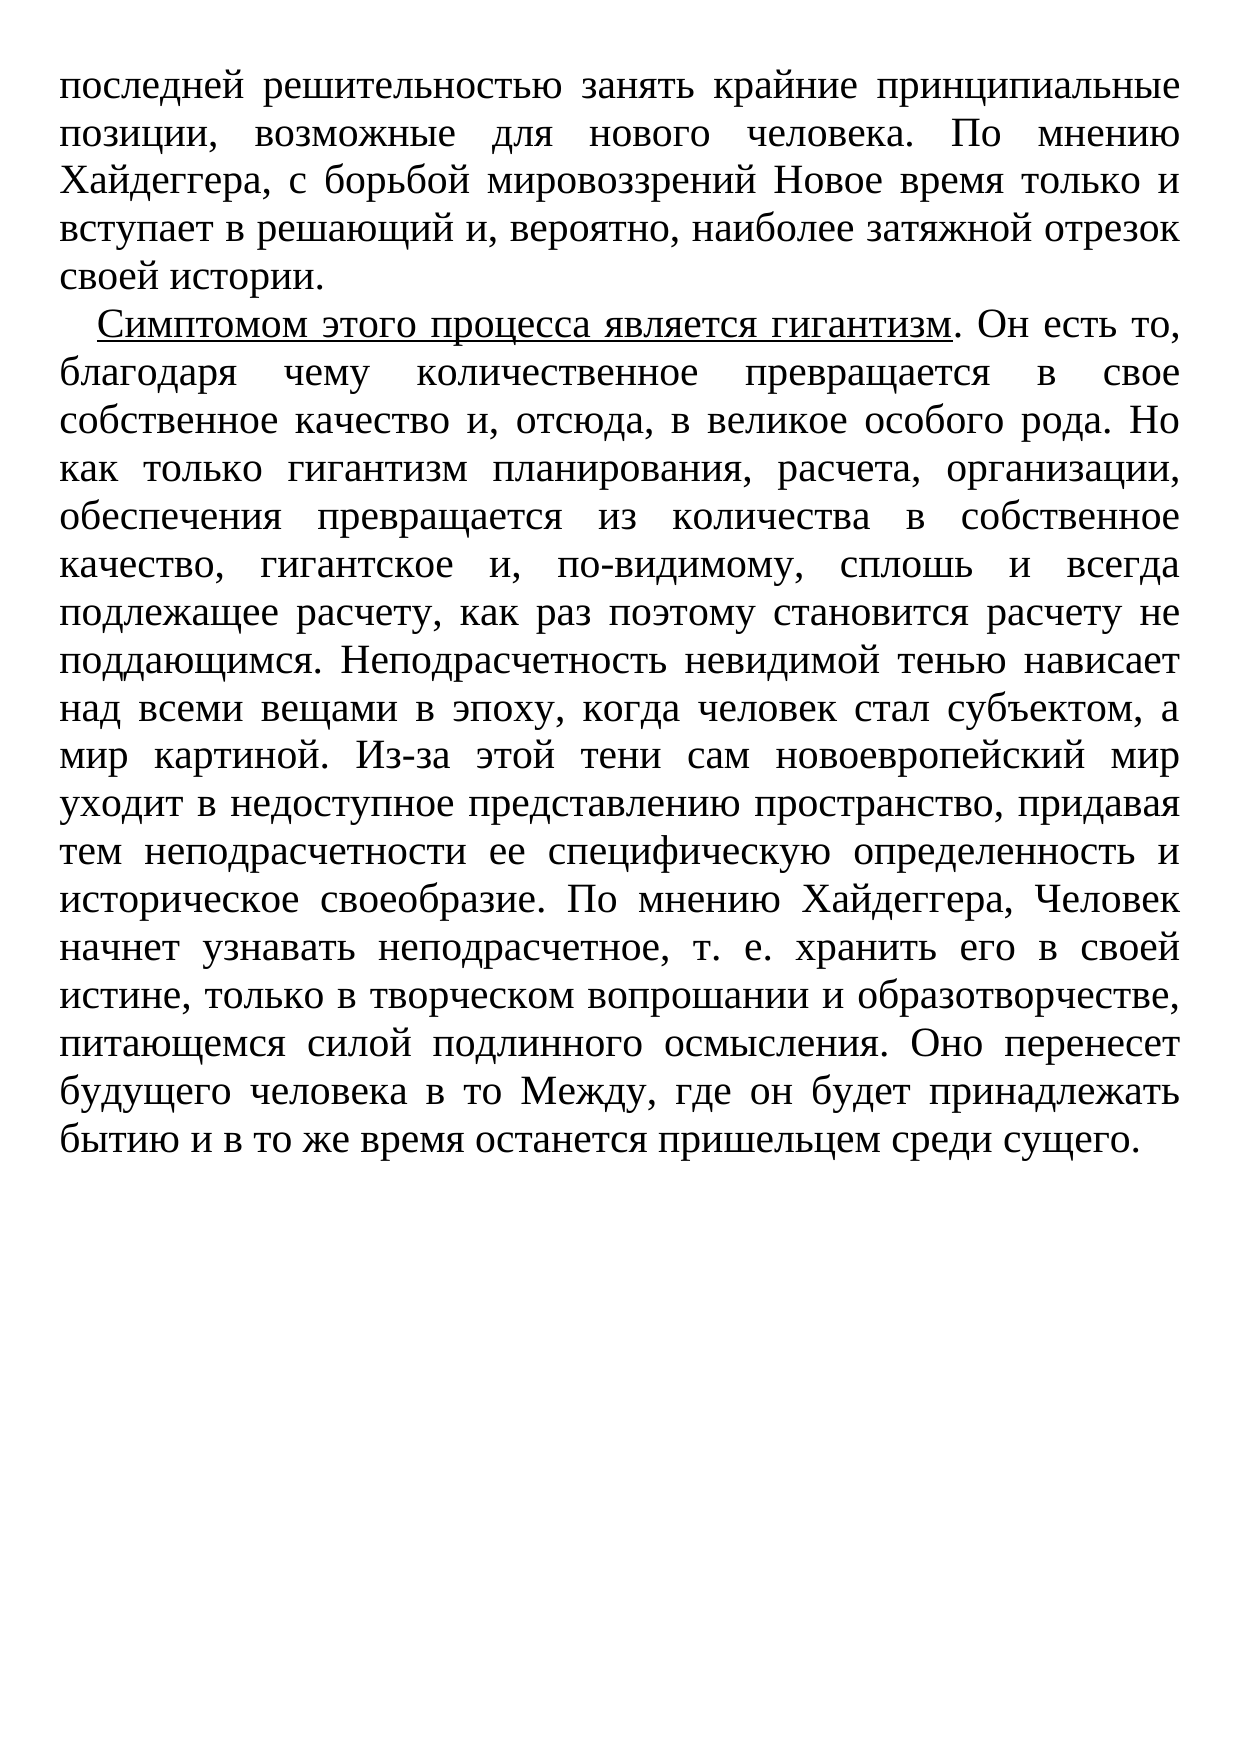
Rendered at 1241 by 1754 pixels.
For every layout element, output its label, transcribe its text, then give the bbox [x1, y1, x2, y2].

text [59, 59, 1181, 299]
text Симптомом этого процесса является гигантизм. Он есть то, благодаря чему количественное превращается в свое собственное качество и, отсюда, в великое особого рода. Но как только гигантизм планирования, расчета, организации, обеспечения превращается из количества в собственное качество, гигантское и, по-видимому, сплошь и всегда подлежащее расчету, как раз поэтому становится расчету не поддающимся. Неподрасчетность невидимой тенью нависает над всеми вещами в эпоху, когда человек стал субъектом, а мир картиной. Из-за этой тени сам новоевропейский мир уходит в недоступное представлению пространство, придавая тем неподрасчетности ее специфическую определенность и историческое своеобразие. По мнению Хайдеггера, Человек начнет узнавать неподрасчетное, т. е. хранить его в своей истине, только в творческом вопрошании и образотворчестве, питающемся силой подлинного осмысления. Оно перенесет будущего человека в то Между, где он будет принадлежать бытию и в то же время останется пришельцем среди сущего. [59, 299, 1181, 1161]
